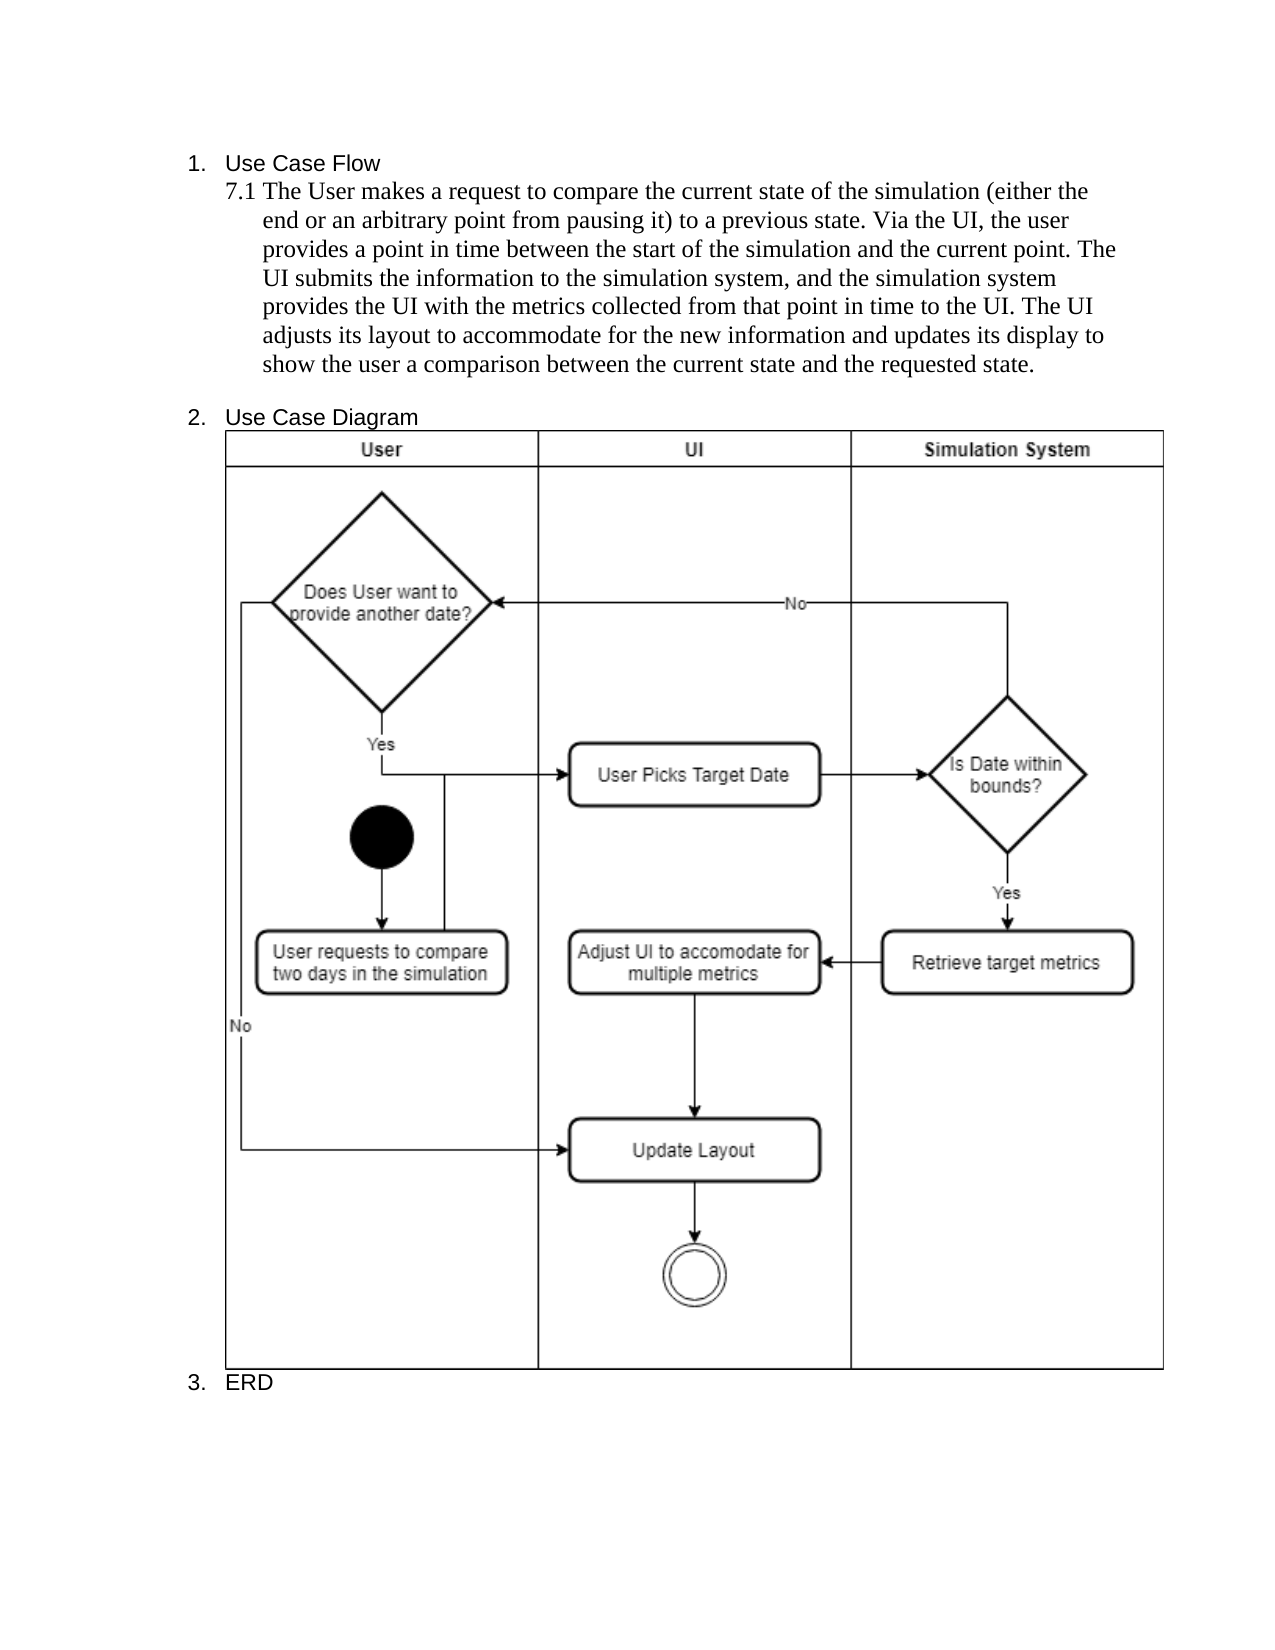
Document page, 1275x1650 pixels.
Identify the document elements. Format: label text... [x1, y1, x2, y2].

list ERD [187, 1369, 1125, 1396]
list The User makes a request to compare the current state of the simulation (either the end or an arbitrary point from pausing it) to a previous state. Via the UI, the user provides a point in time between the start of the simulation and the current point. The UI submits the information to the simulation system, and the simulation system provides the UI with the metrics collected from that point in time to the UI. The UI adjusts its layout to accommodate for the new information and updates its display to show the user a comparison between the current state and the requested state. [225, 176, 1125, 378]
picture [225, 430, 1164, 1370]
list Use Case Flow [187, 150, 1125, 176]
list Use Case Diagram [187, 404, 1125, 430]
